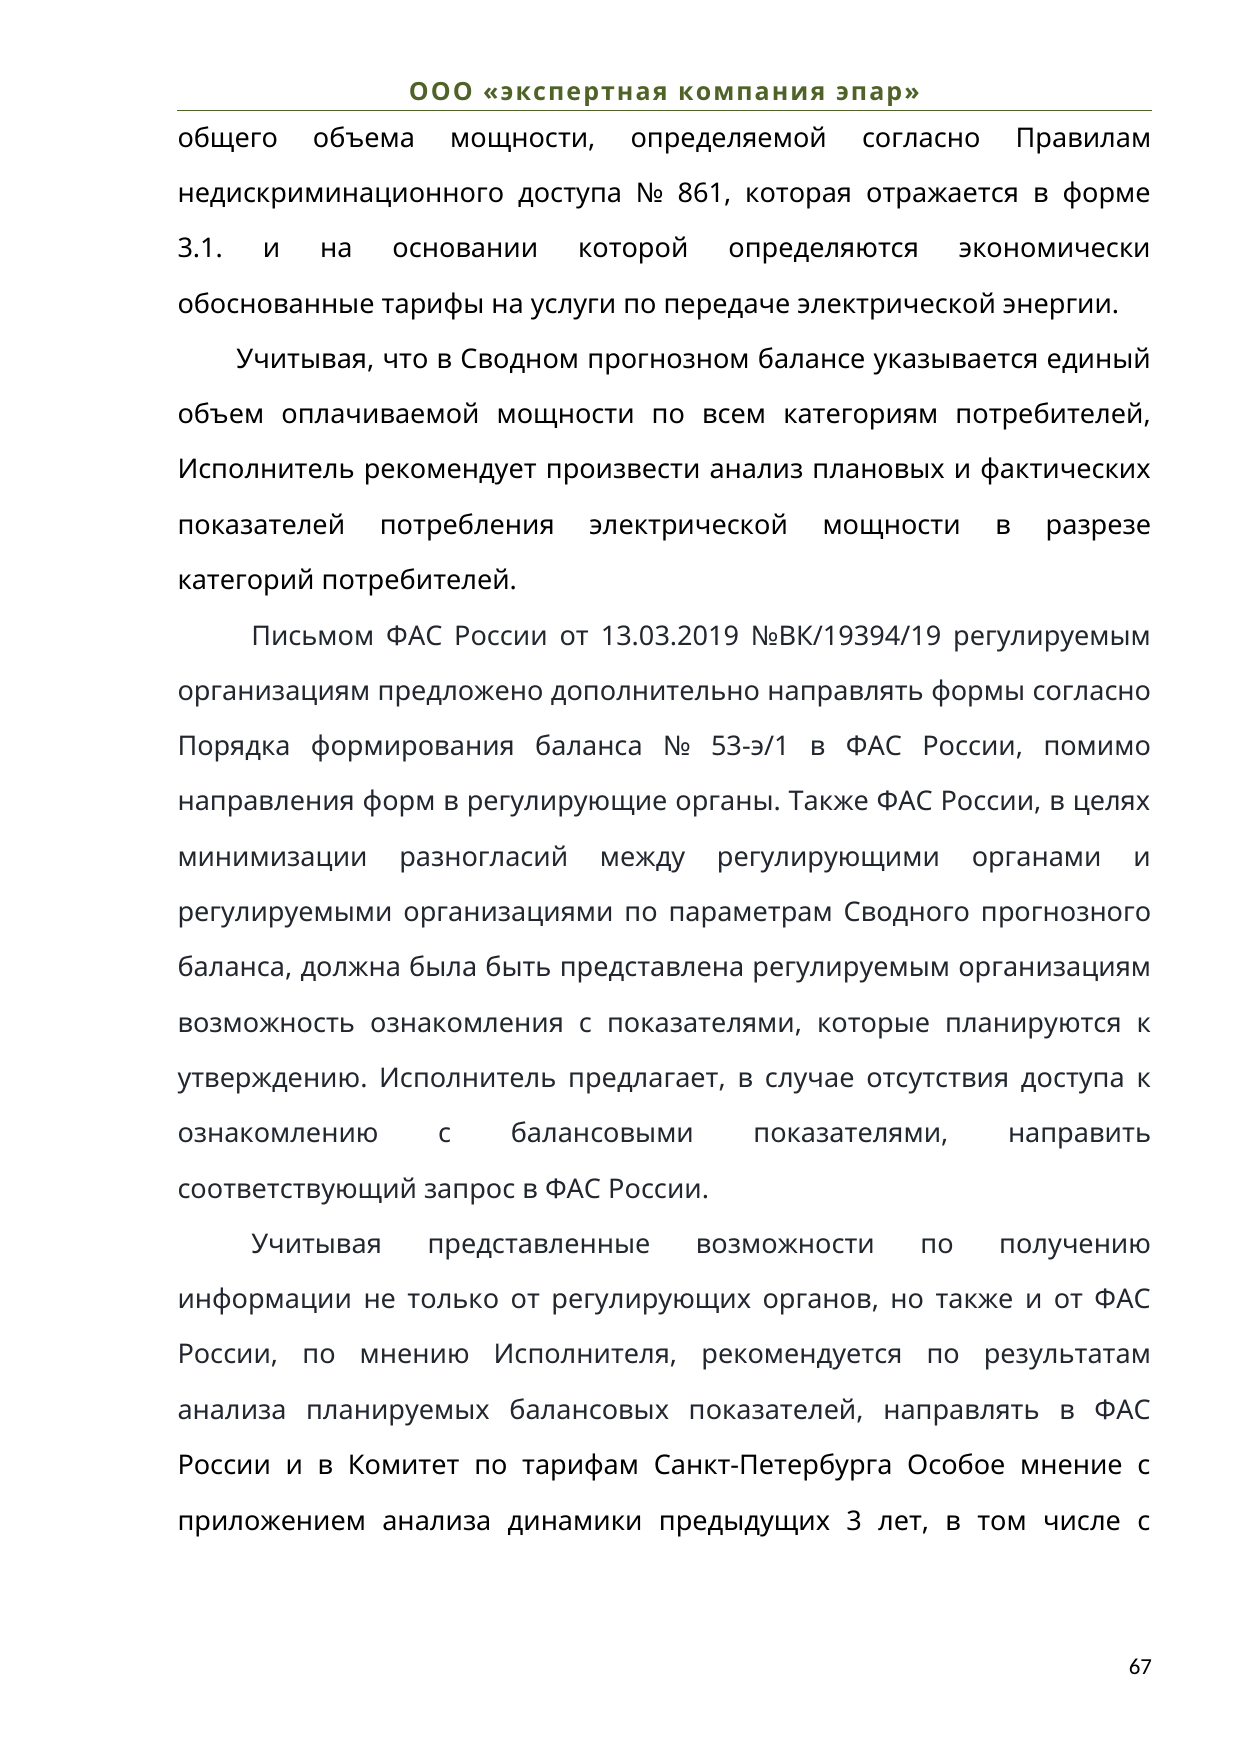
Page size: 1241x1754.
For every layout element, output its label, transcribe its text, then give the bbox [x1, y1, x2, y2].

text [177, 118, 1152, 321]
text Учитывая, что в Сводном прогнозном балансе указывается единый объем оплачиваемой мощности по всем категориям потребителей, Исполнитель рекомендует произвести анализ плановых и фактических показателей потребления электрической мощности в разрезе категорий потребителей. [177, 339, 1152, 597]
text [177, 1224, 1152, 1538]
text Письмом ФАС России от 13.03.2019 №ВК/19394/19 регулируемым организациям предложено дополнительно направлять формы согласно Порядка формирования баланса № 53-э/1 в ФАС России, помимо направления форм в регулирующие органы. Также ФАС России, в целях минимизации разногласий между регулирующими органами и регулируемыми организациями по параметрам Сводного прогнозного баланса, должна была быть представлена регулируемым организациям возможность ознакомления с показателями, которые планируются к утверждению. Исполнитель предлагает, в случае отсутствия доступа к ознакомлению с балансовыми показателями, направить соответствующий запрос в ФАС России. [177, 616, 1152, 1206]
